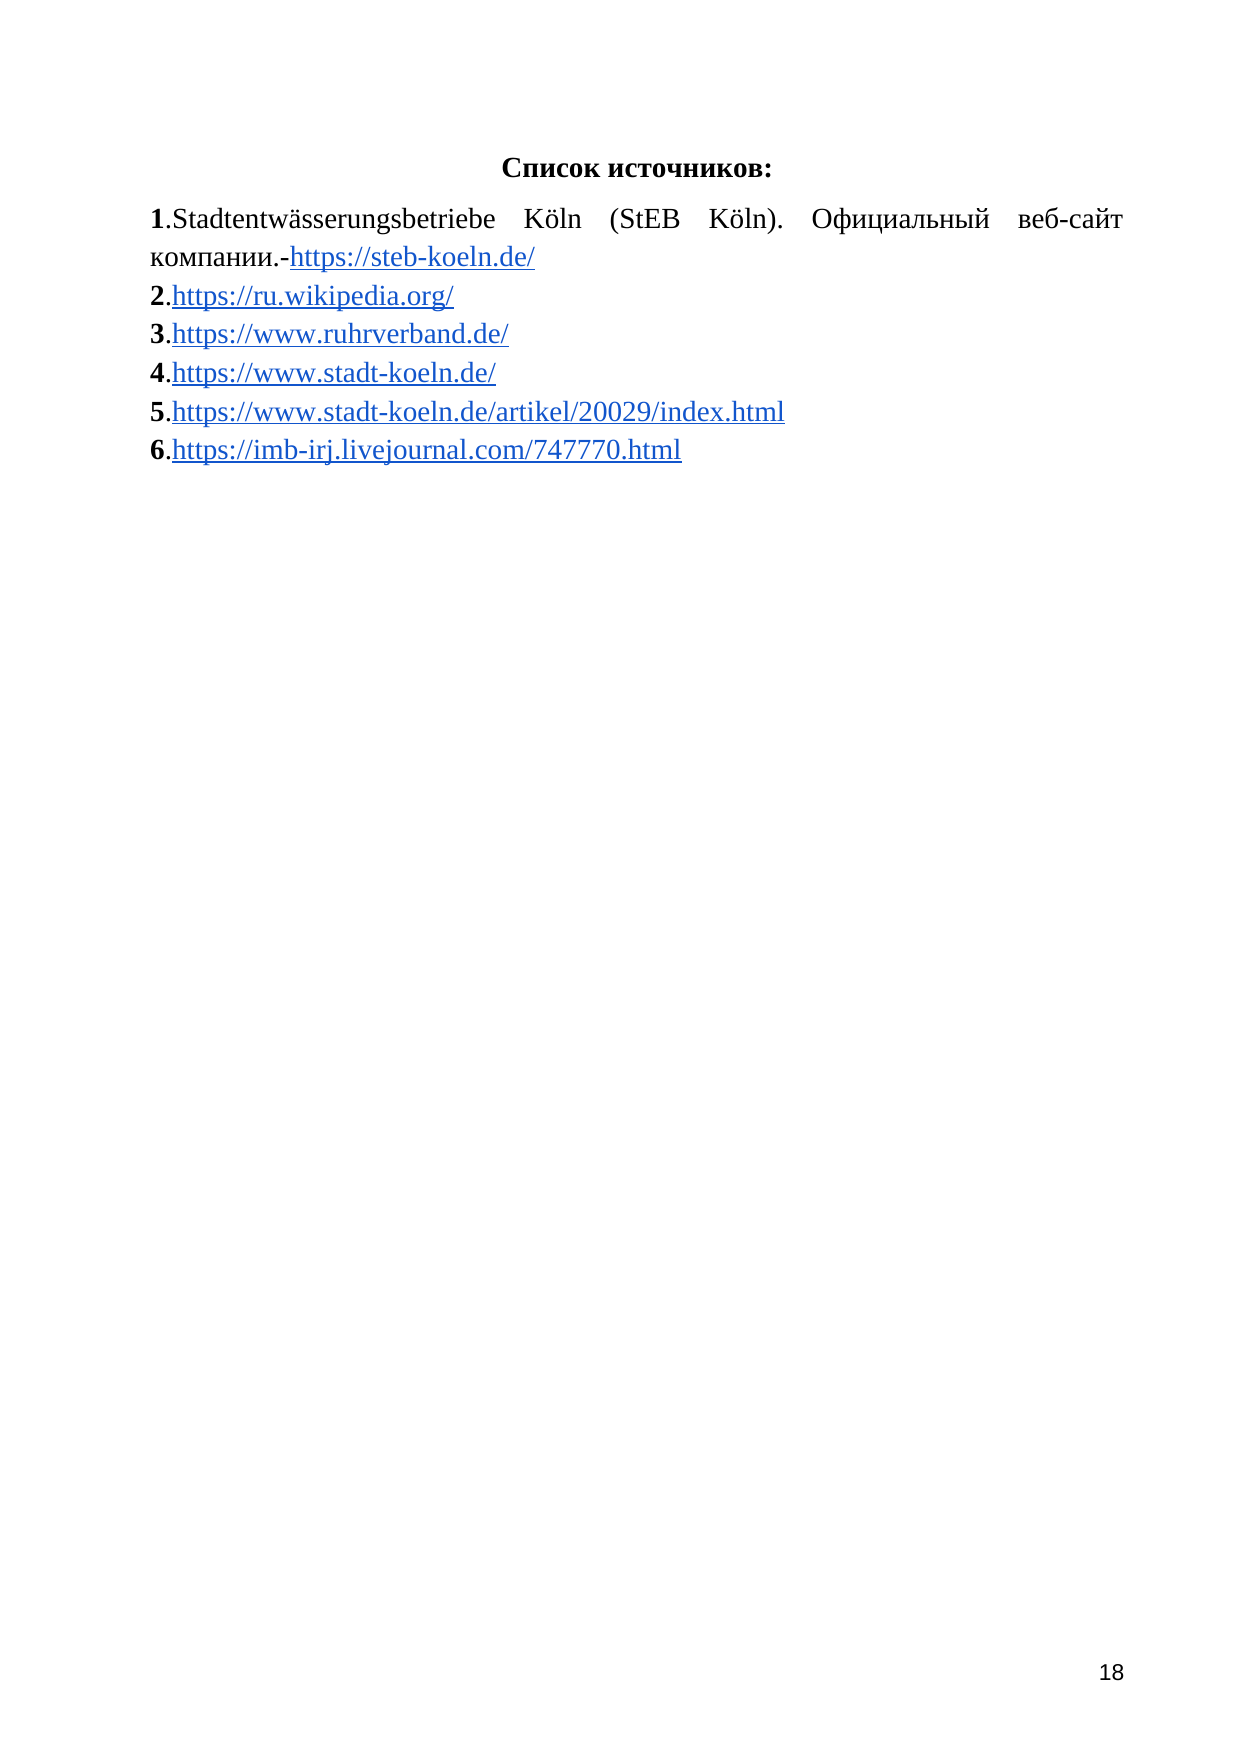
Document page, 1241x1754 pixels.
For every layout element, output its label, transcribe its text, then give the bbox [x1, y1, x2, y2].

text 2.https://ru.wikipedia.org/ [150, 278, 1124, 312]
text 4.https://www.stadt-koeln.de/ [150, 355, 1124, 389]
subtitle Список источников: [150, 150, 1124, 183]
text 5.https://www.stadt-koeln.de/artikel/20029/index.html [150, 394, 1124, 427]
text 3.https://www.ruhrverband.de/ [150, 317, 1124, 350]
text 6.https://imb-irj.livejournal.com/747770.html [150, 432, 1124, 466]
text 1.Stadtentwässerungsbetriebe Köln (StEB Köln). Официальный веб-сайт компании.-https://steb-koeln.de/ [150, 201, 1124, 273]
